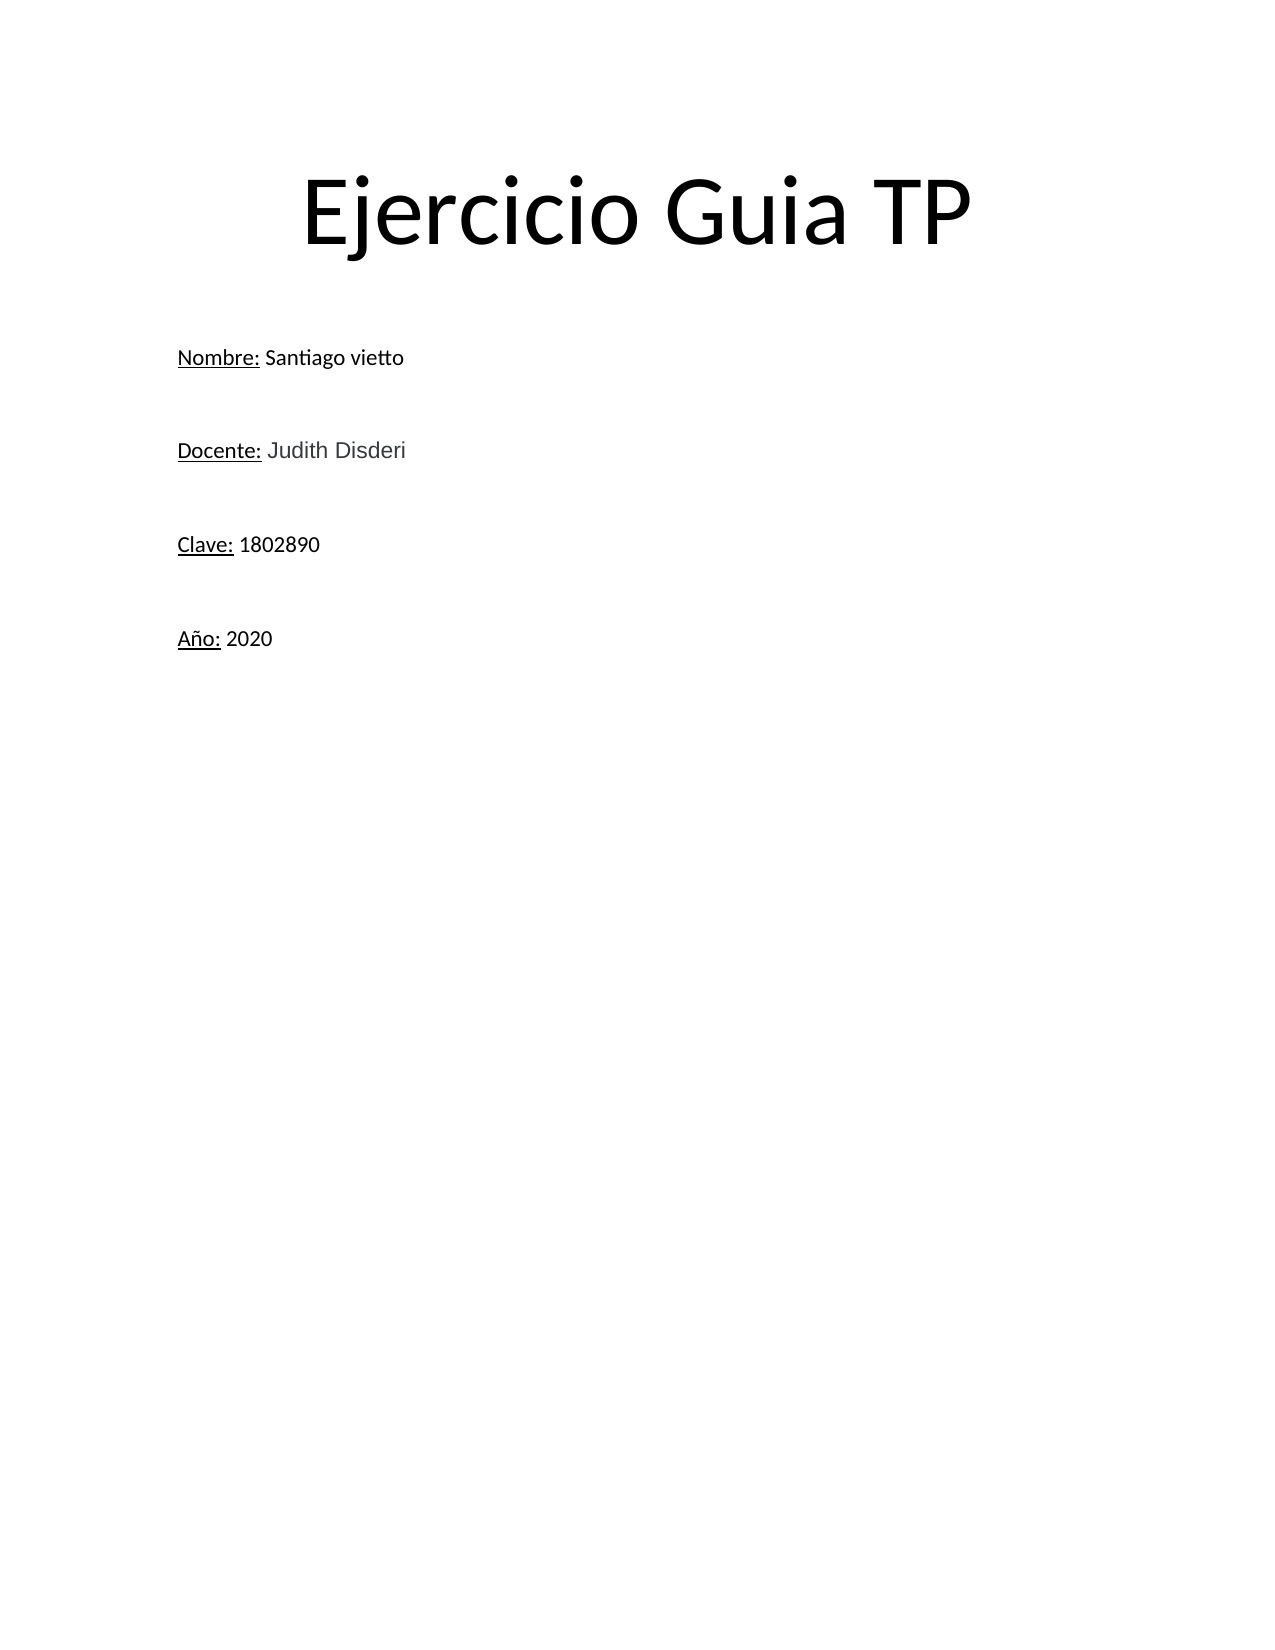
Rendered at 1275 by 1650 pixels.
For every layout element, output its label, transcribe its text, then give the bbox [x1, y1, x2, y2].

text Docente: Judith Disderi [177, 437, 1098, 465]
text Nombre: Santiago vietto [177, 343, 1098, 371]
text Ejercicio Guia TP [177, 148, 1098, 270]
text Clave: 1802890 [177, 530, 1098, 558]
text Año: 2020 [177, 624, 1098, 652]
